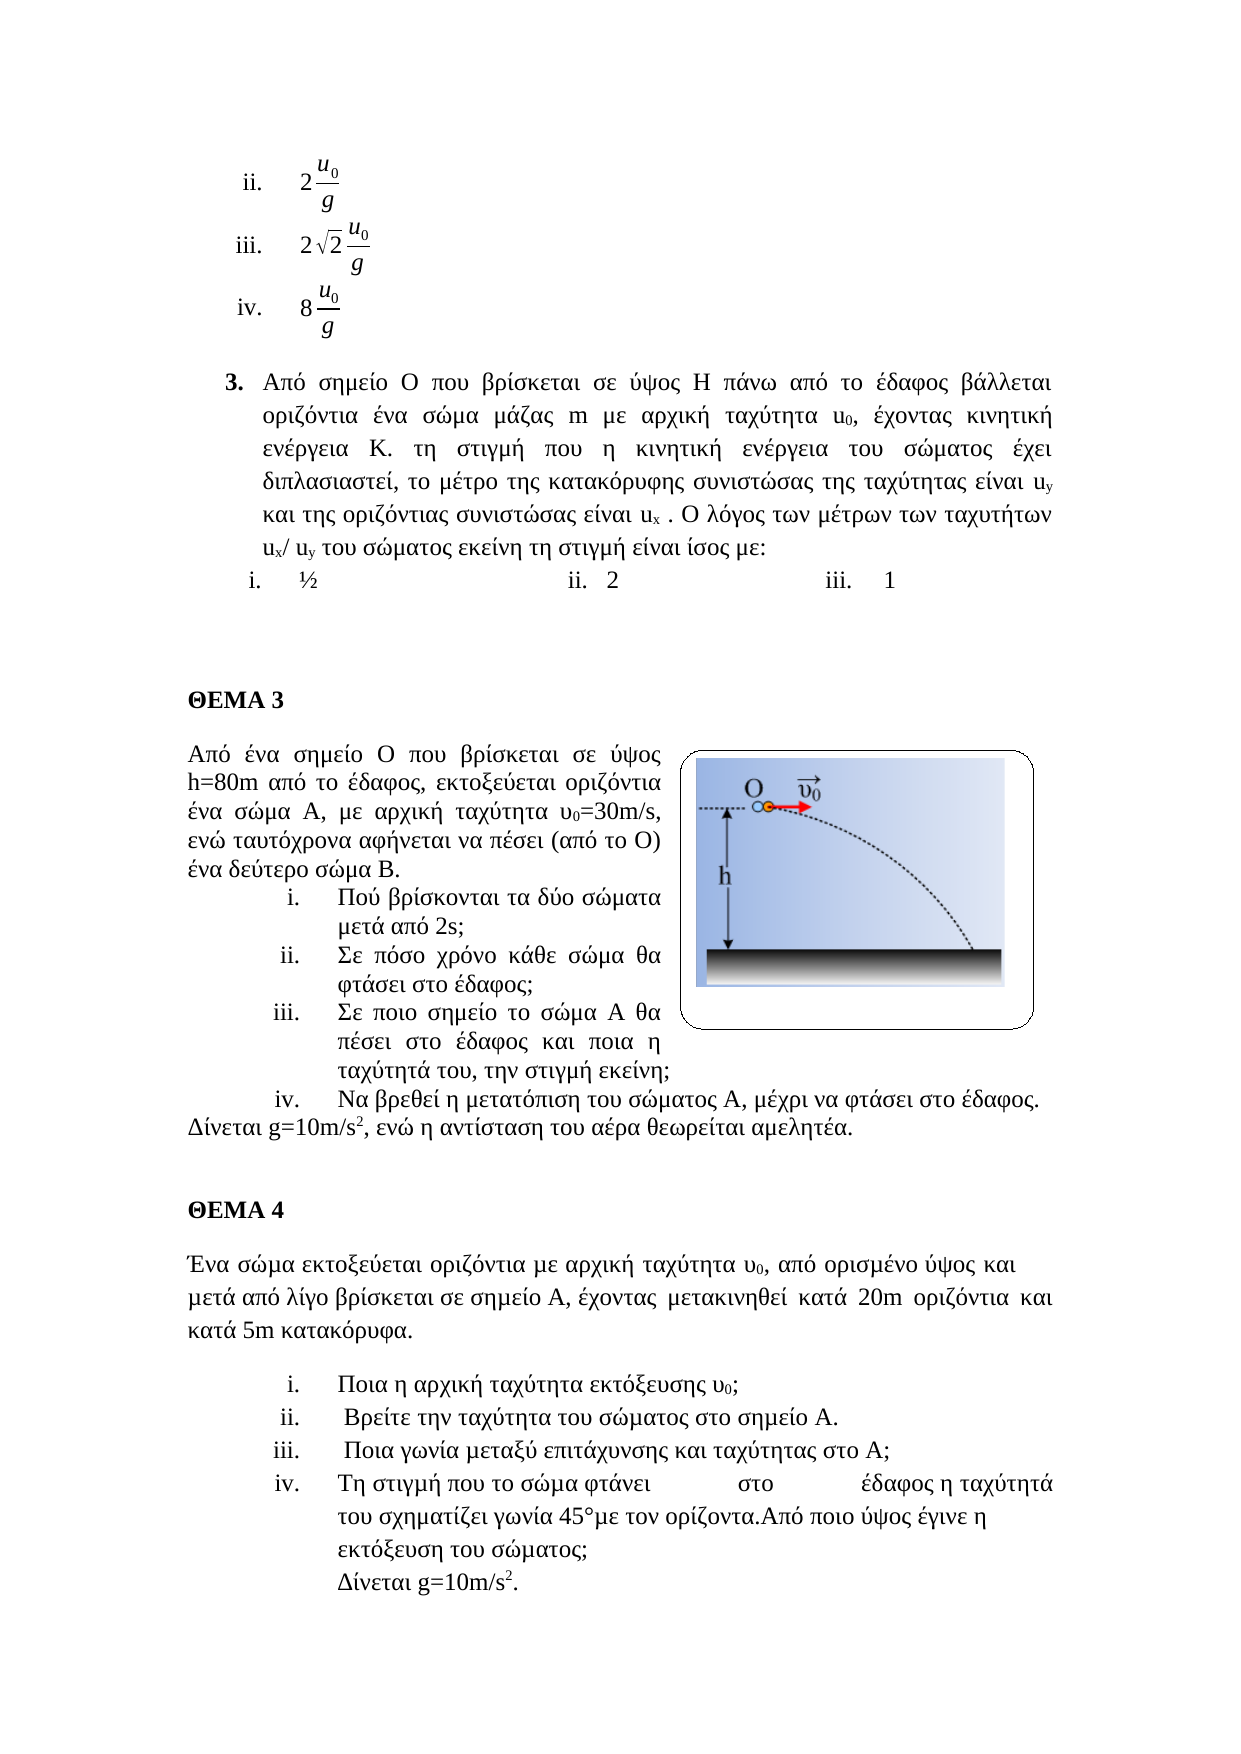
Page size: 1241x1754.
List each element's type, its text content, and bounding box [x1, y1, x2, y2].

list Σε πόσο χρόνο κάθε σώμα θα φτάσει στο έδαφος; [300, 940, 1053, 997]
text Από ένα σημείο Ο που βρίσκεται σε ύψος h=80m από το έδαφος, εκτοξεύεται οριζόντια ένα σώμα Α, με αρχική ταχύτητα υ0=30m/s, ενώ ταυτόχρονα αφήνεται να πέσει (από το Ο) ένα δεύτερο σώμα Β. [187, 739, 1053, 882]
text ΘΕΜΑ 4 [187, 1195, 1053, 1224]
list Από σημείο Ο που βρίσκεται σε ύψος Η πάνω από το έδαφος βάλλεται οριζόντια ένα σώμα μάζας m με αρχική ταχύτητα u0, έχοντας κινητική ενέργεια Κ. τη στιγμή που η κινητική ενέργεια του σώματος έχει διπλασιαστεί, το μέτρο της κατακόρυφης συνιστώσας της ταχύτητας είναι uy και της οριζόντιας συνιστώσας είναι ux . Ο λόγος των μέτρων των ταχυτήτων ux/ uy του σώματος εκείνη τη στιγμή είναι ίσος με: [225, 367, 1053, 561]
list Βρείτε την ταχύτητα του σώµατος στο σηµείο Α. [300, 1402, 1053, 1431]
list Ποια η αρχική ταχύτητα εκτόξευσης υ0; [300, 1369, 1053, 1398]
list Σε ποιο σημείο το σώμα Α θα πέσει στο έδαφος και ποια η ταχύτητά του, την στιγμή εκείνη; [300, 997, 1053, 1084]
list ∆ίνεται g=10m/s2. [337, 1567, 1053, 1596]
text Ένα σώµα εκτοξεύεται οριζόντια µε αρχική ταχύτητα υ0, από ορισµένο ύψος και µετά από λίγο βρίσκεται σε σηµείο Α, έχοντας μετακινηθεί κατά 20m οριζόντια και κατά 5m κατακόρυφα. [187, 1249, 1053, 1344]
list Τη στιγµή που το σώµα φτάνει στο έδαφος η ταχύτητά του σχηματίζει γωνία 45°µε τον ορίζοντα.Από ποιο ύψος έγινε η εκτόξευση του σώµατος; [300, 1468, 1053, 1563]
list ½ ii. 2 iii. 1 [261, 565, 1053, 594]
list Ποια γωνία µεταξύ επιτάχυνσης και ταχύτητας στο Α; [300, 1435, 1053, 1464]
list Να βρεθεί η μετατόπιση του σώματος Α, μέχρι να φτάσει στο έδαφος. [300, 1084, 1053, 1112]
text Δίνεται g=10m/s2, ενώ η αντίσταση του αέρα θεωρείται αμελητέα. [187, 1112, 1053, 1141]
list Πού βρίσκονται τα δύο σώματα μετά από 2s; [300, 882, 1053, 940]
text ΘΕΜΑ 3 [187, 685, 1053, 714]
